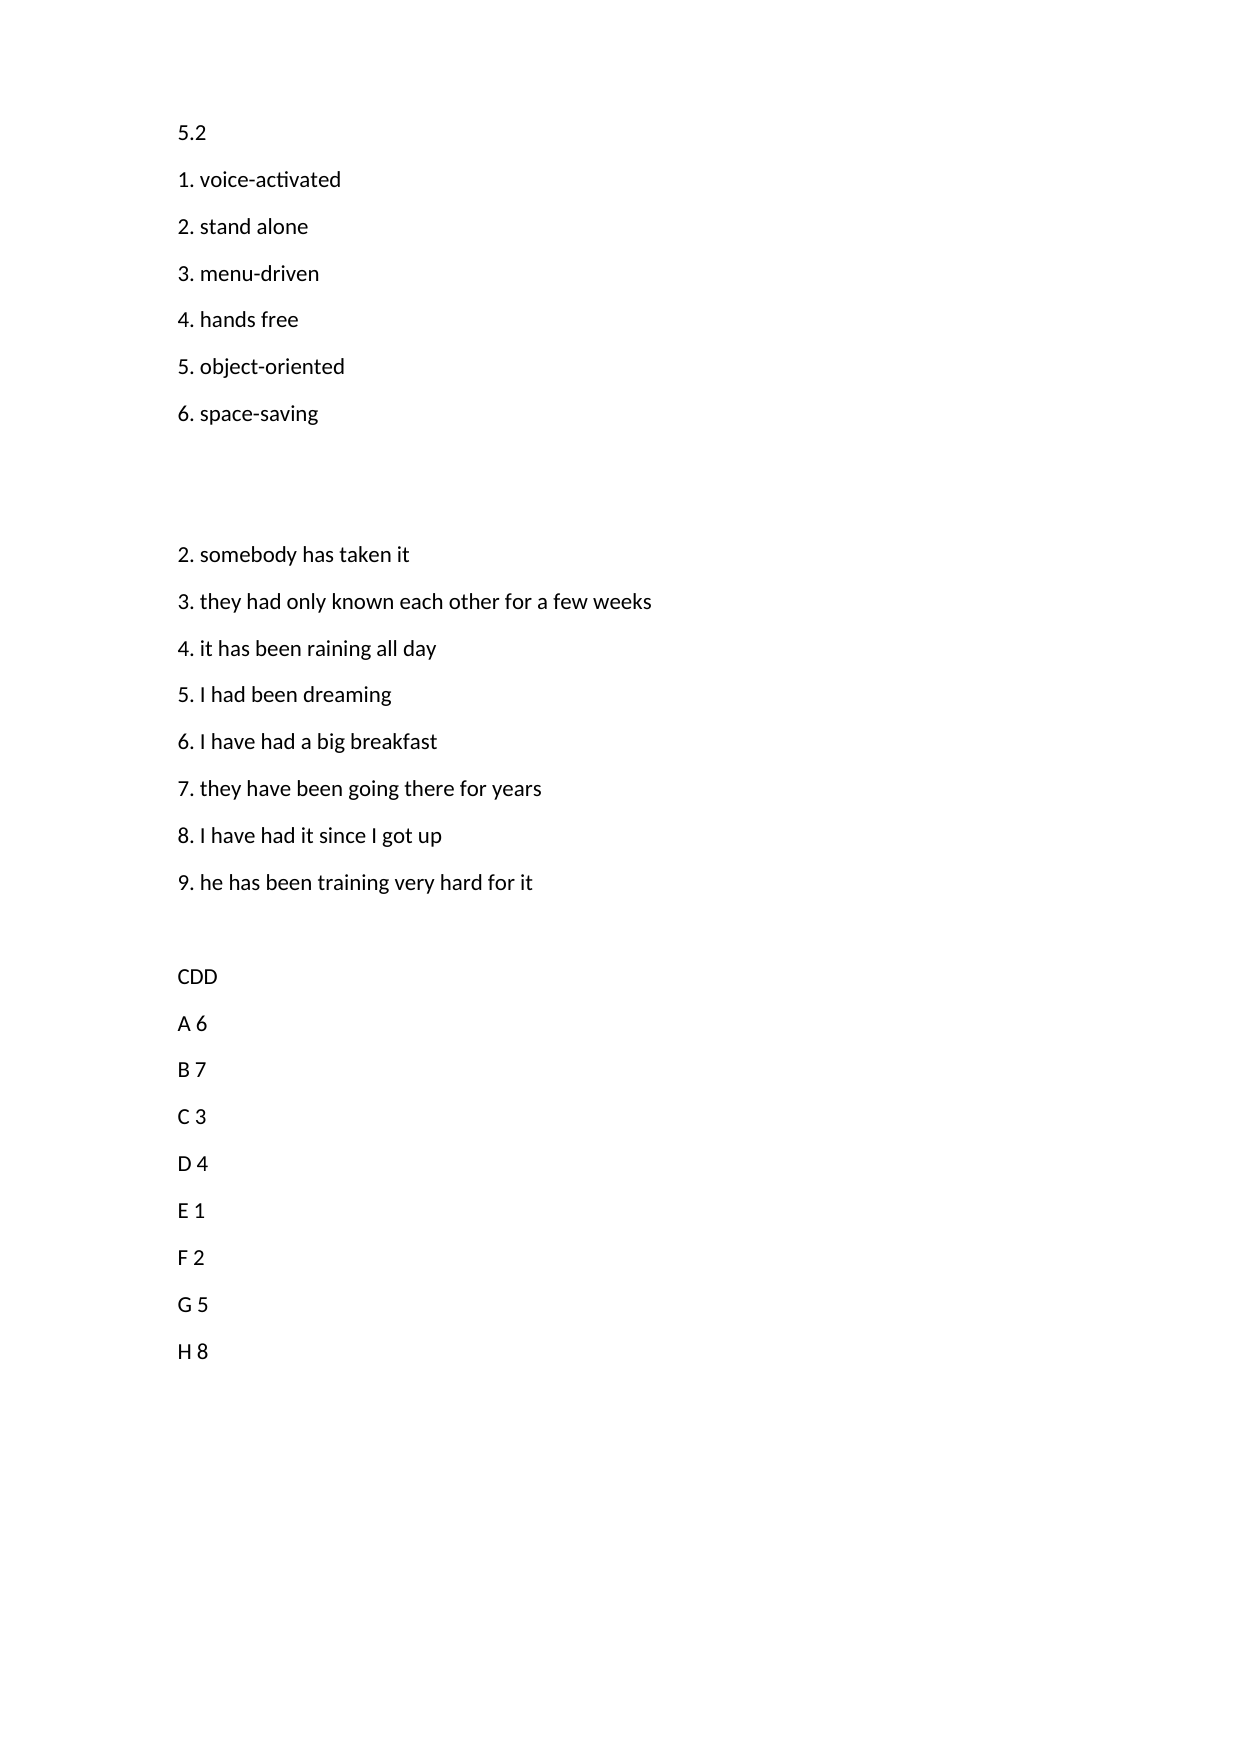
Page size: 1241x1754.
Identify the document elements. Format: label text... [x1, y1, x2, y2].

text 6. space-saving [177, 399, 1152, 427]
text 2. stand alone [177, 212, 1152, 240]
text C 3 [177, 1102, 1152, 1131]
text 9. he has been training very hard for it [177, 868, 1152, 896]
text CDD [177, 962, 1152, 990]
text 1. voice-activated [177, 165, 1152, 193]
text B 7 [177, 1056, 1152, 1084]
text 3. they had only known each other for a few weeks [177, 587, 1152, 615]
text 5. object-oriented [177, 352, 1152, 381]
text D 4 [177, 1149, 1152, 1177]
text 5. I had been dreaming [177, 681, 1152, 709]
text 2. somebody has taken it [177, 540, 1152, 568]
text 6. I have had a big breakfast [177, 727, 1152, 756]
text 7. they have been going there for years [177, 774, 1152, 802]
text G 5 [177, 1290, 1152, 1318]
text H 8 [177, 1337, 1152, 1365]
text 4. it has been raining all day [177, 634, 1152, 662]
text A 6 [177, 1009, 1152, 1037]
text E 1 [177, 1196, 1152, 1224]
text 5.2 [177, 118, 1152, 146]
text F 2 [177, 1243, 1152, 1271]
text 3. menu-driven [177, 259, 1152, 287]
text 8. I have had it since I got up [177, 821, 1152, 849]
text 4. hands free [177, 306, 1152, 334]
